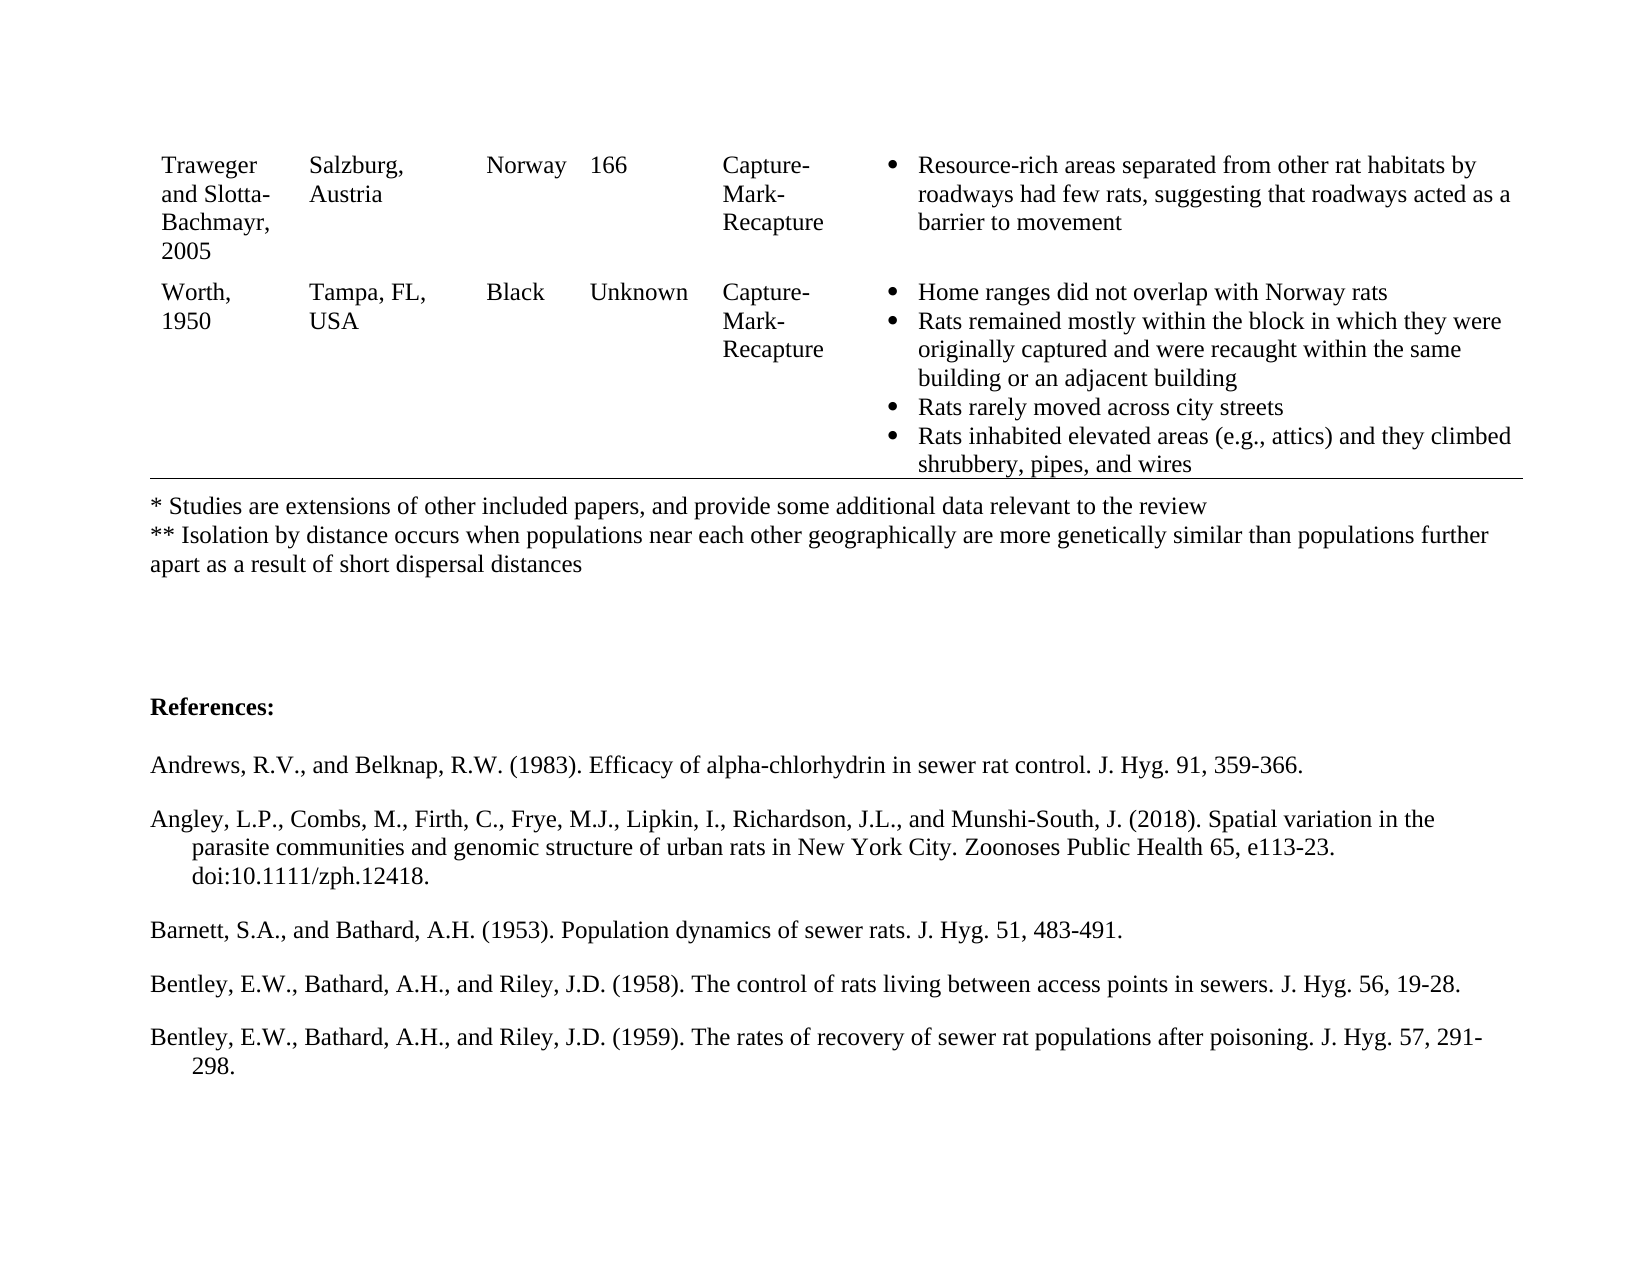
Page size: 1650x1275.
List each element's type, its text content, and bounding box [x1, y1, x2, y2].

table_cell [711, 150, 873, 265]
text References: [150, 692, 1500, 721]
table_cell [150, 150, 298, 265]
text ** Isolation by distance occurs when populations near each other geographically are more genetically similar than populations further apart as a result of short dispersal distances [150, 520, 1500, 577]
table_cell Norway [475, 150, 578, 265]
table_cell Unknown [578, 265, 711, 478]
text Barnett, S.A., and Bathard, A.H. (1953). Population dynamics of sewer rats. J. Hyg. 51, 483-491. [150, 915, 1500, 944]
table_cell 166 [578, 150, 711, 265]
table_cell Tampa, FL, USA [298, 265, 475, 478]
text * Studies are extensions of other included papers, and provide some additional data relevant to the review [150, 491, 1500, 520]
text Bentley, E.W., Bathard, A.H., and Riley, J.D. (1959). The rates of recovery of sewer rat populations after poisoning. J. Hyg. 57, 291-298. [150, 1022, 1500, 1080]
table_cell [874, 150, 1523, 265]
text Andrews, R.V., and Belknap, R.W. (1983). Efficacy of alpha-chlorhydrin in sewer rat control. J. Hyg. 91, 359-366. [150, 750, 1500, 779]
text Bentley, E.W., Bathard, A.H., and Riley, J.D. (1958). The control of rats living between access points in sewers. J. Hyg. 56, 19-28. [150, 969, 1500, 997]
table_cell Salzburg, Austria [298, 150, 475, 265]
table_cell Home ranges did not overlap with Norway rats Rats remained mostly within the block in which they were originally captured and were recaught within the same building or an adjacent building Rats rarely moved across city streets Rats inhabited elevated areas (e.g., attics) and they climbed shrubbery, pipes, and wires [874, 265, 1523, 478]
table_cell Black [475, 265, 578, 478]
text Angley, L.P., Combs, M., Firth, C., Frye, M.J., Lipkin, I., Richardson, J.L., and Munshi-South, J. (2018). Spatial variation in the parasite communities and genomic structure of urban rats in New York City. Zoonoses Public Health 65, e113-23. doi:10.1111/zph.12418. [150, 804, 1500, 890]
table_cell Worth, 1950 [150, 265, 298, 478]
table_cell Capture-Mark-Recapture [711, 265, 873, 478]
